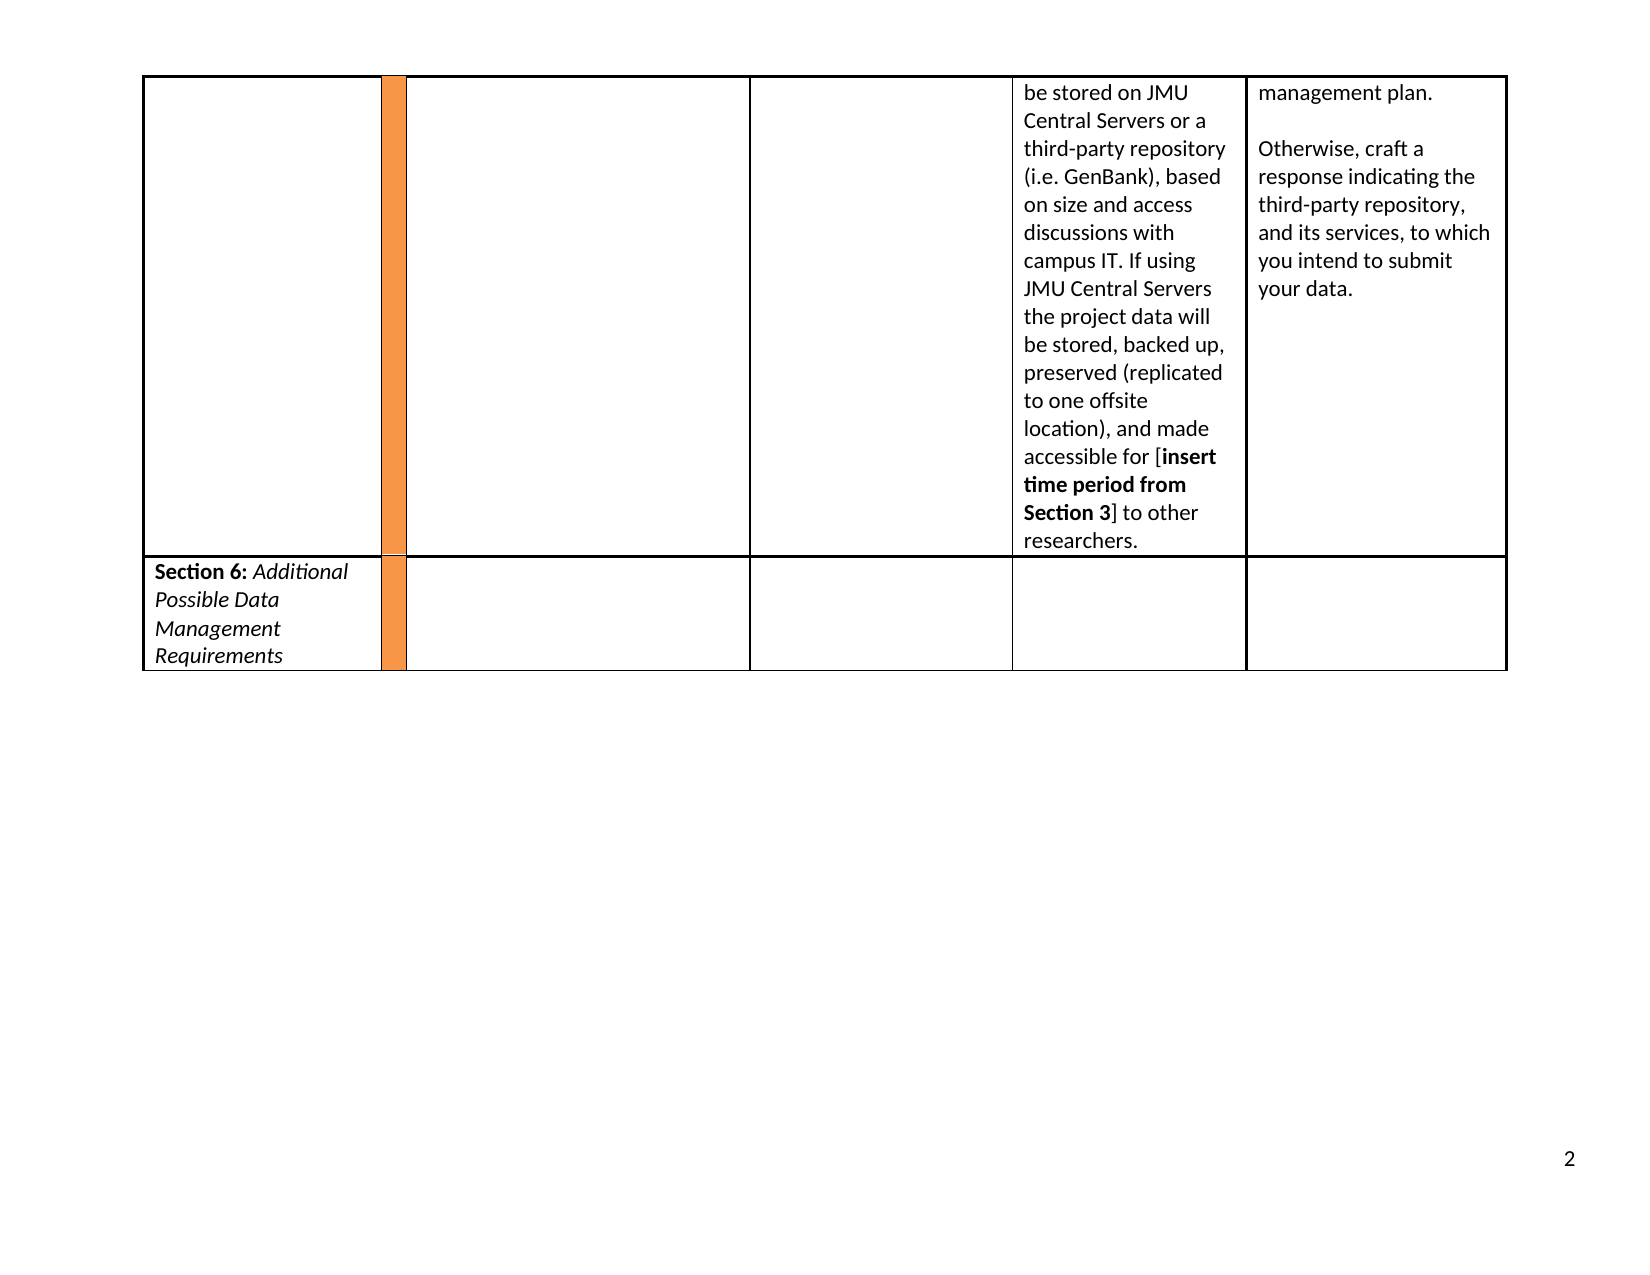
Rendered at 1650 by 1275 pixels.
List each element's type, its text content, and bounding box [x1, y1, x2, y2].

table_cell [1013, 558, 1245, 670]
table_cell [751, 78, 1012, 554]
table_cell [1248, 558, 1505, 670]
table_cell [407, 558, 749, 670]
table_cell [145, 78, 381, 554]
table_cell Section 6: Additional Possible Data Management Requirements [145, 558, 381, 670]
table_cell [1013, 78, 1245, 554]
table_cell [407, 78, 749, 554]
table_cell [751, 558, 1012, 670]
table_cell [382, 556, 406, 670]
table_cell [1248, 78, 1505, 554]
